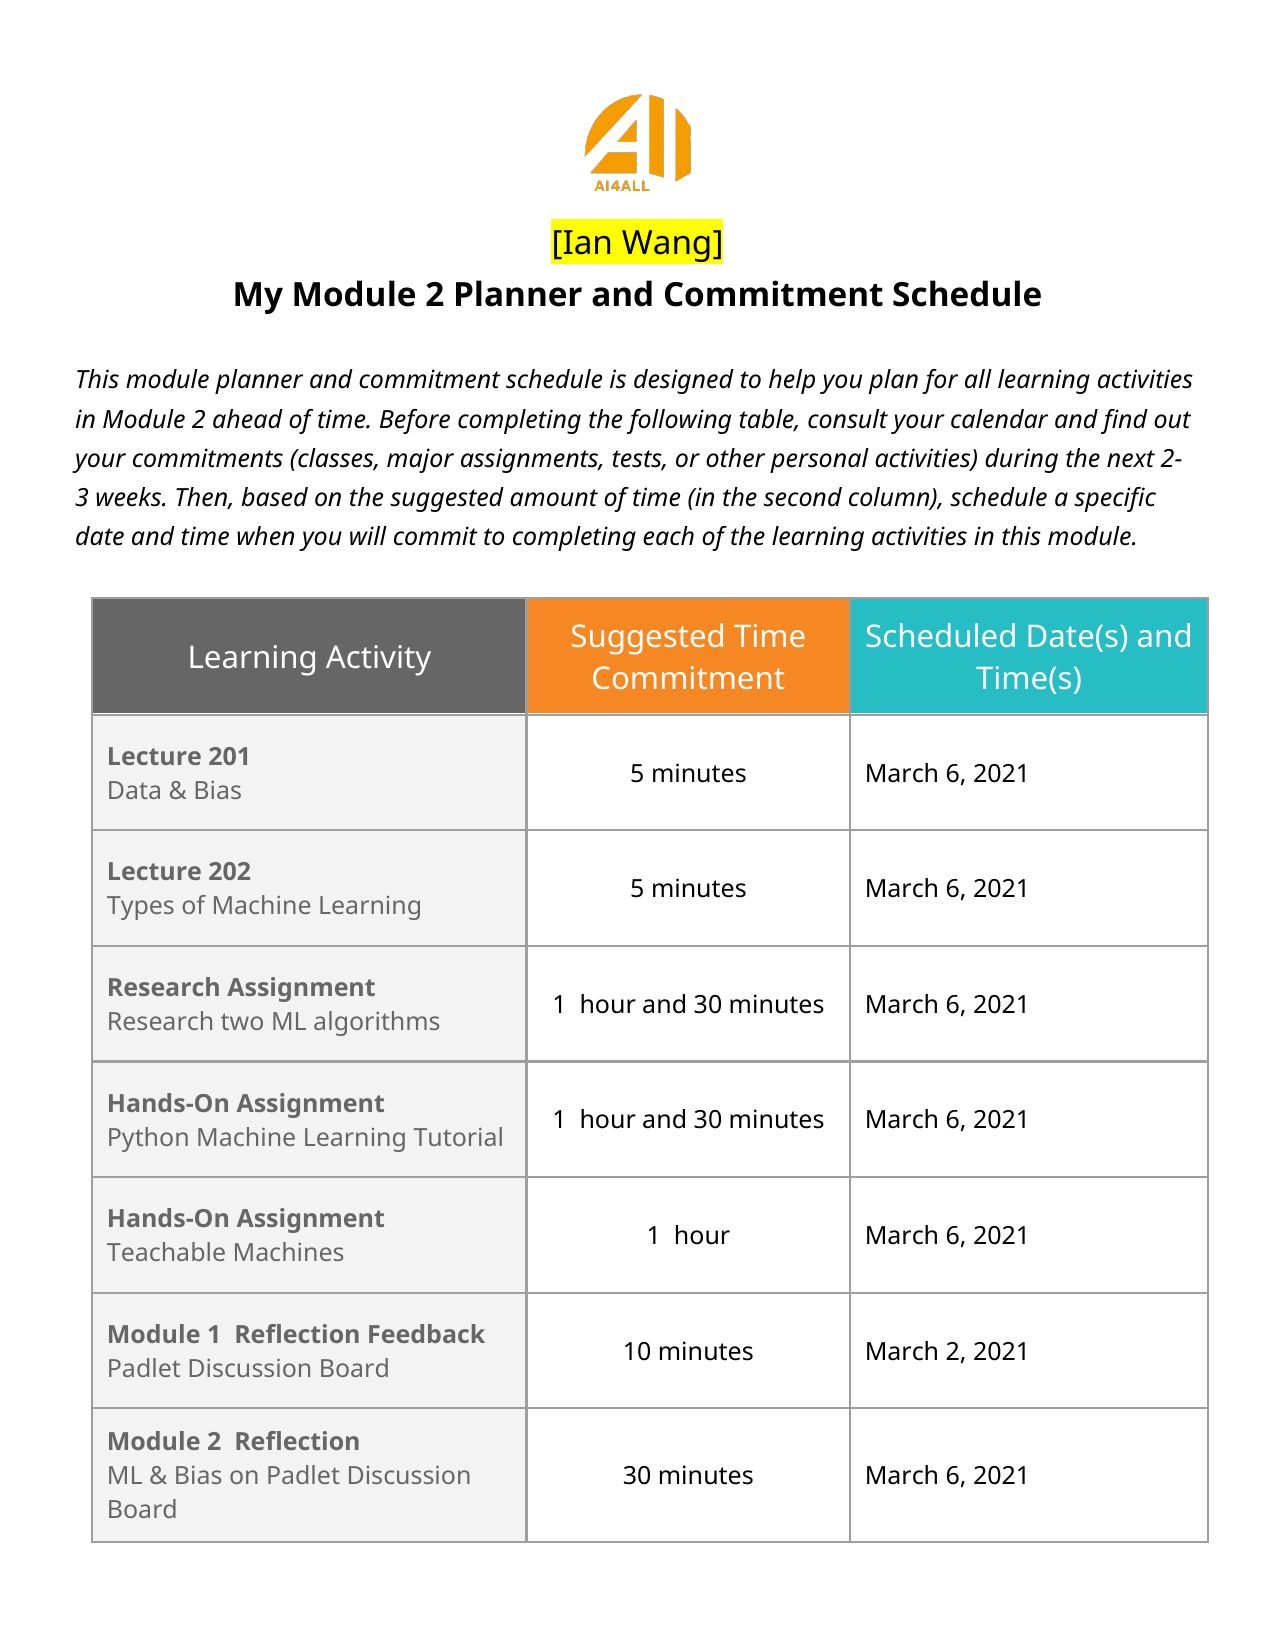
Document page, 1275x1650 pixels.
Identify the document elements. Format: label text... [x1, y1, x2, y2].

table_cell Hands-On Assignment Python Machine Learning Tutorial [93, 1063, 525, 1176]
table_cell March 6, 2021 [851, 947, 1207, 1060]
table_cell March 6, 2021 [851, 1409, 1207, 1541]
table_cell March 6, 2021 [851, 831, 1207, 945]
table_cell 1 hour and 30 minutes [528, 1063, 849, 1176]
table_cell 30 minutes [528, 1409, 849, 1541]
table_cell March 6, 2021 [851, 1063, 1207, 1176]
table_cell 5 minutes [528, 716, 849, 829]
table_cell March 2, 2021 [851, 1294, 1207, 1407]
table_cell 10 minutes [528, 1294, 849, 1407]
table_cell Lecture 201 Data & Bias [93, 716, 525, 829]
text [Ian Wang] [75, 218, 1200, 264]
table_cell 5 minutes [528, 831, 849, 945]
table_header Learning Activity [93, 599, 525, 713]
picture [566, 75, 709, 215]
table_cell March 6, 2021 [851, 716, 1207, 829]
table_cell Lecture 202 Types of Machine Learning [93, 831, 525, 945]
table_cell 1 hour [528, 1178, 849, 1292]
text This module planner and commitment schedule is designed to help you plan for all learning activities in Module 2 ahead of time. Before completing the following table, consult your calendar and find out your commitments (classes, major assignments, tests, or other personal activities) during the next 2-3 weeks. Then, based on the suggested amount of time (in the second column), schedule a specific date and time when you will commit to completing each of the learning activities in this module. [75, 362, 1200, 553]
text My Module 2 Planner and Commitment Schedule [75, 271, 1200, 316]
table_cell 1 hour and 30 minutes [528, 947, 849, 1060]
table_cell Module 2 Reflection ML & Bias on Padlet Discussion Board [93, 1409, 525, 1541]
table_cell March 6, 2021 [851, 1178, 1207, 1292]
table_header Scheduled Date(s) and Time(s) [851, 599, 1207, 713]
table_cell Research Assignment Research two ML algorithms [93, 947, 525, 1060]
table_cell Hands-On Assignment Teachable Machines [93, 1178, 525, 1292]
table_cell Module 1 Reflection Feedback Padlet Discussion Board [93, 1294, 525, 1407]
table_header Suggested Time Commitment [528, 599, 849, 713]
